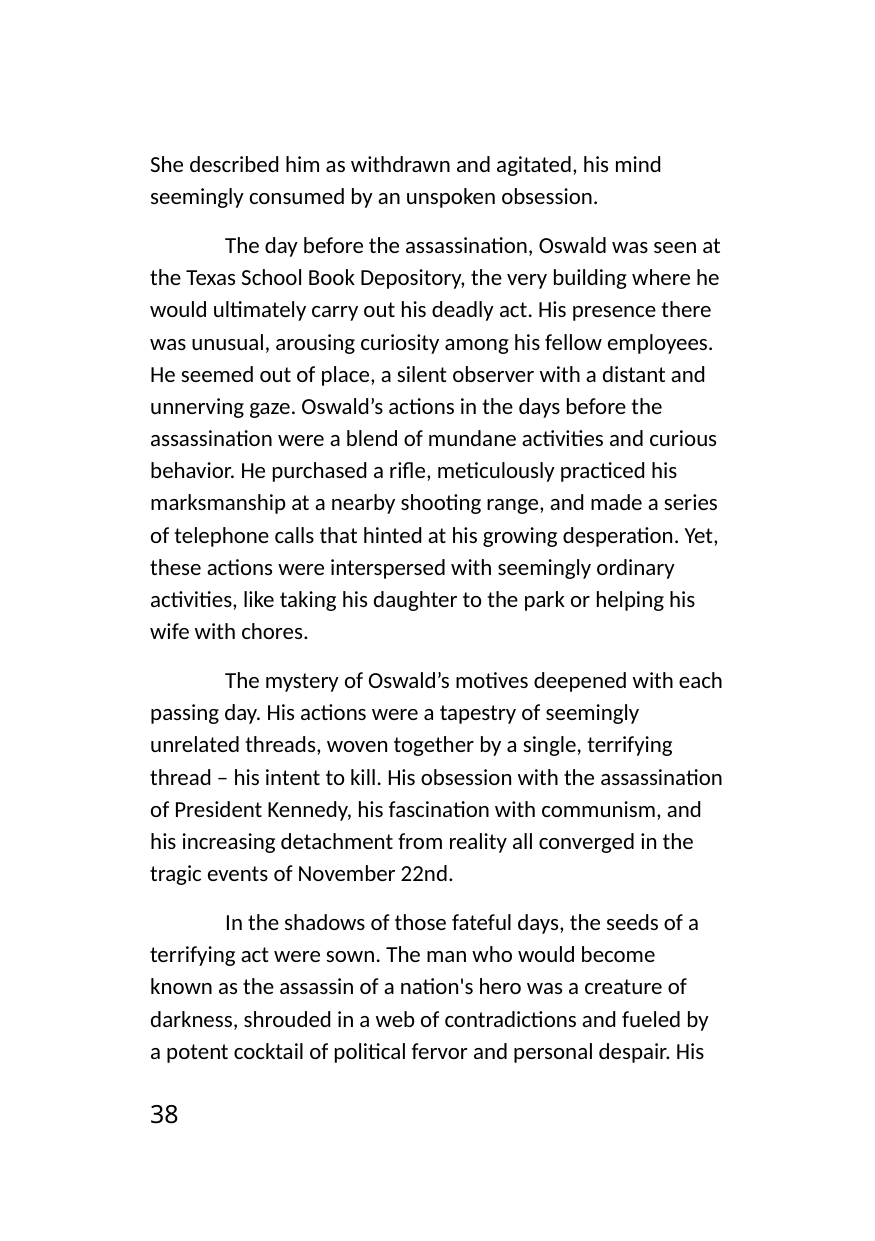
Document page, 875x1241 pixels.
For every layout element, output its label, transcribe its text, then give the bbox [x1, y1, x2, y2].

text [150, 150, 724, 210]
text The mystery of Oswald’s motives deepened with each passing day. His actions were a tapestry of seemingly unrelated threads, woven together by a single, terrifying thread – his intent to kill. His obsession with the assassination of President Kennedy, his fascination with communism, and his increasing detachment from reality all converged in the tragic events of November 22nd. [150, 666, 724, 887]
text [150, 908, 724, 1065]
text The day before the assassination, Oswald was seen at the Texas School Book Depository, the very building where he would ultimately carry out his deadly act. His presence there was unusual, arousing curiosity among his fellow employees. He seemed out of place, a silent observer with a distant and unnerving gaze. Oswald’s actions in the days before the assassination were a blend of mundane activities and curious behavior. He purchased a rifle, meticulously practiced his marksmanship at a nearby shooting range, and made a series of telephone calls that hinted at his growing desperation. Yet, these actions were interspersed with seemingly ordinary activities, like taking his daughter to the park or helping his wife with chores. [150, 231, 724, 645]
